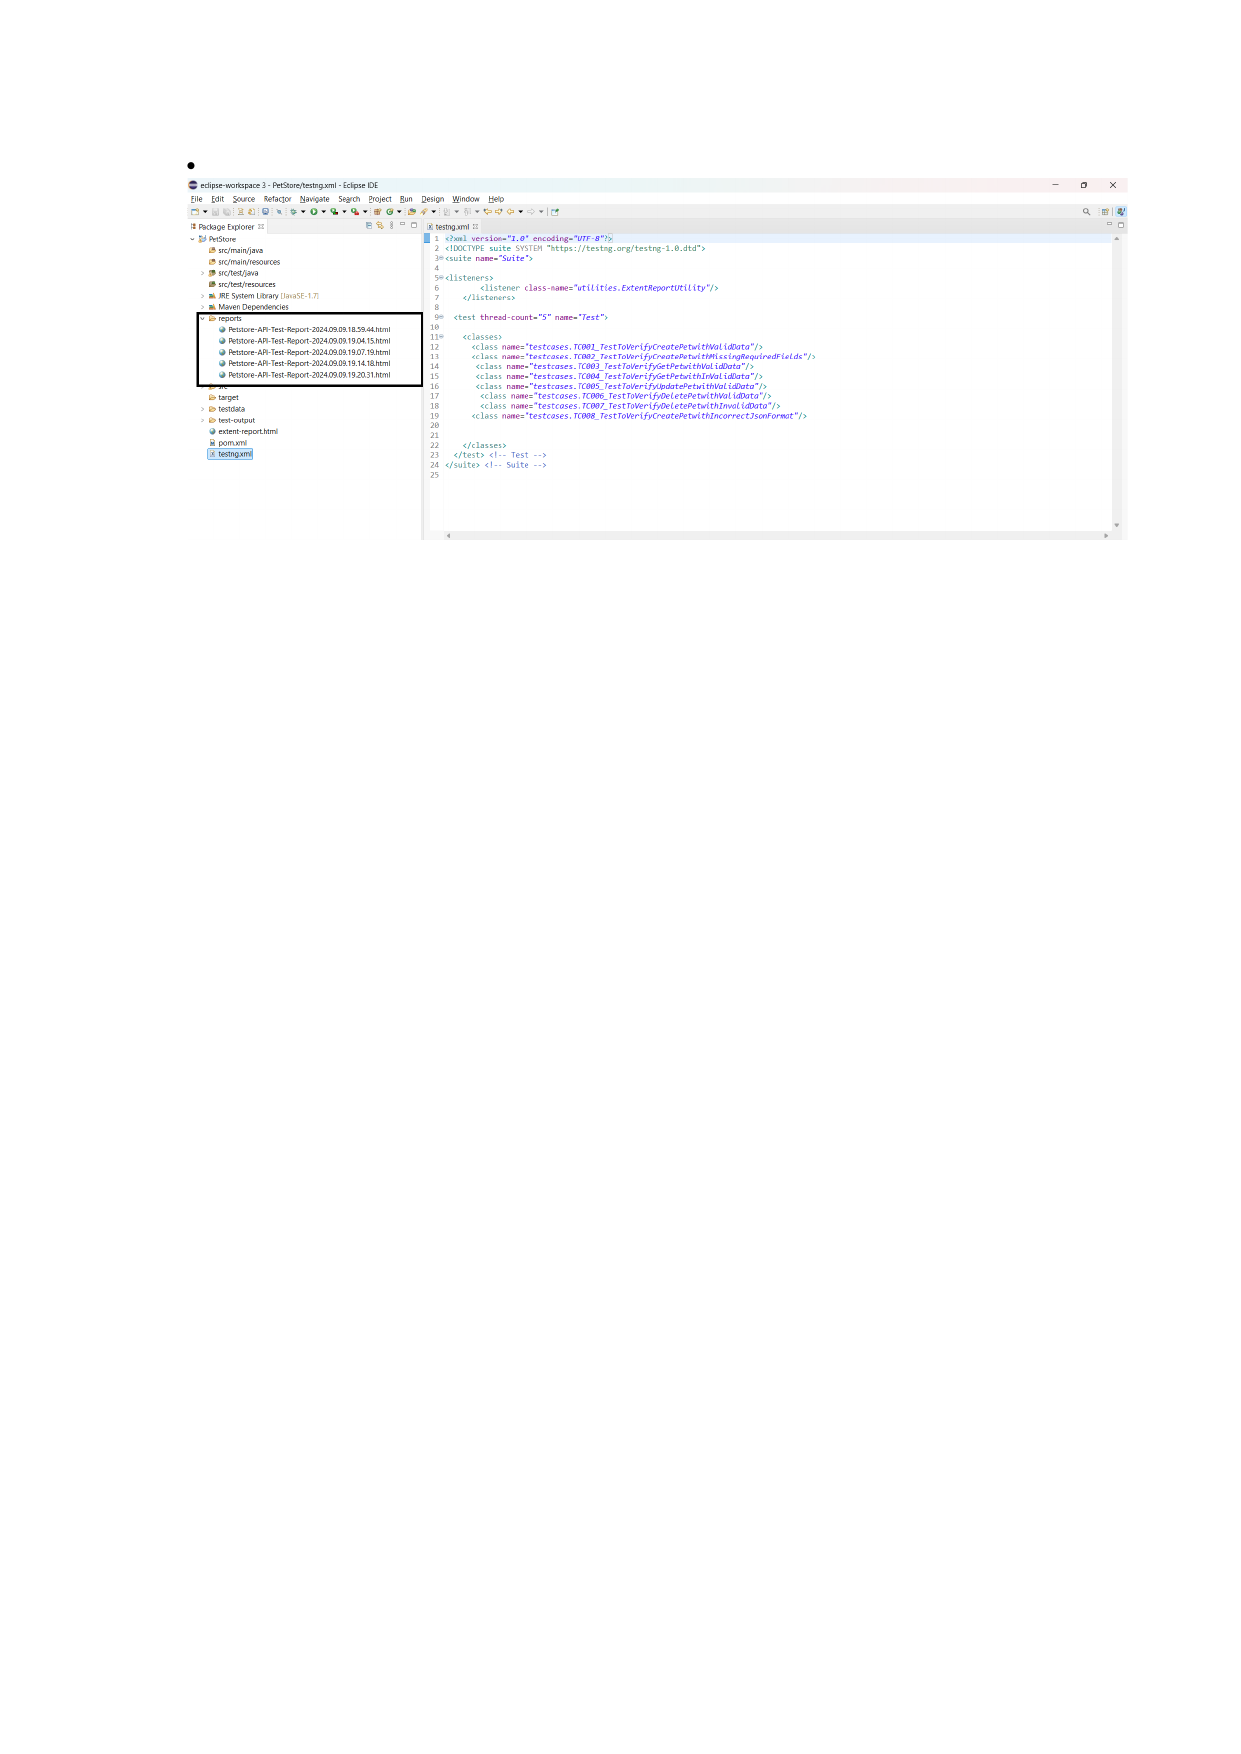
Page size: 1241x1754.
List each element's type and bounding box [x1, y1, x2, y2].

picture [187, 178, 1128, 540]
